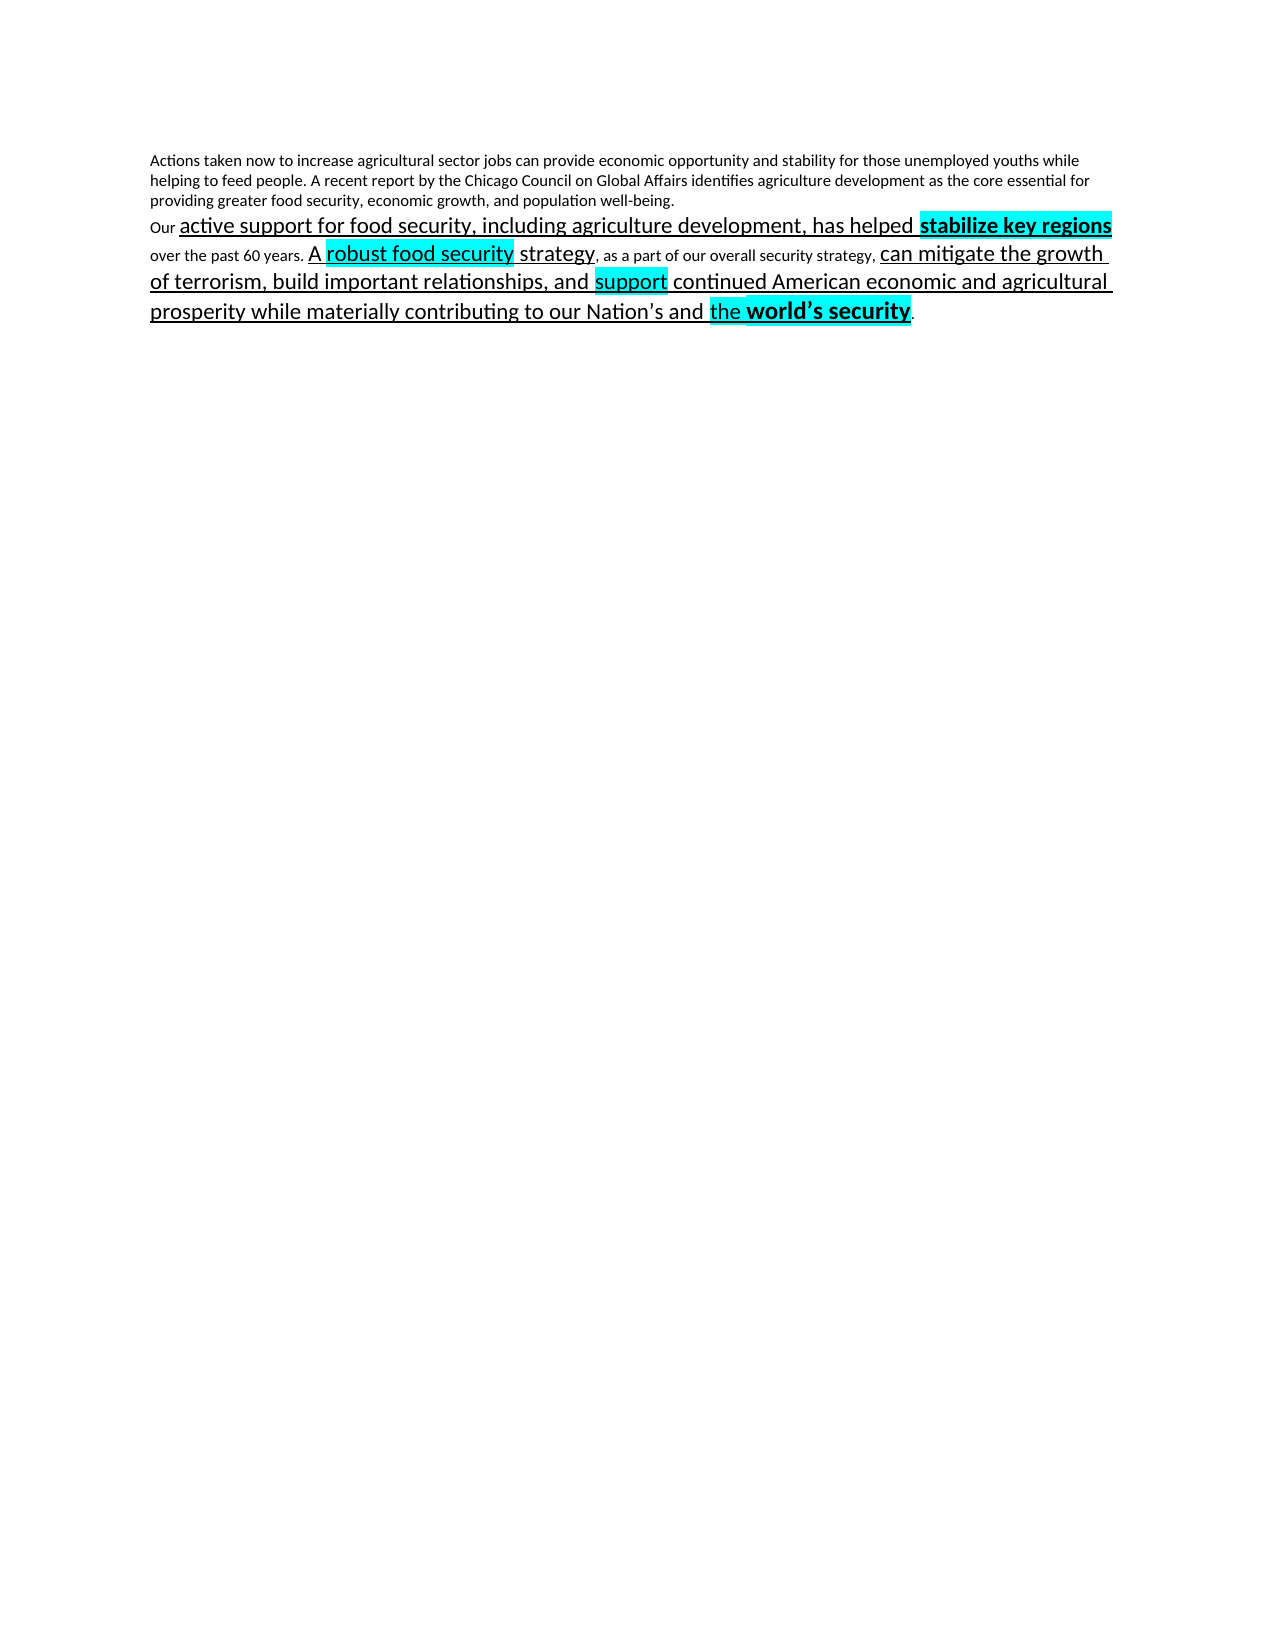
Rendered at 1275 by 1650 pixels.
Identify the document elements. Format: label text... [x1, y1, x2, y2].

text Our active support for food security, including agriculture development, has helped stabilize key regions over the past 60 years. A robust food security strategy, as a part of our overall security strategy, can mitigate the growth of terrorism, build important relationships, and support continued American economic and agricultural prosperity while materially contributing to our Nation’s and the world’s security. [150, 211, 1125, 326]
text Actions taken now to increase agricultural sector jobs can provide economic opportunity and stability for those unemployed youths while helping to feed people. A recent report by the Chicago Council on Global Affairs identifies agriculture development as the core essential for providing greater food security, economic growth, and population well-being. [150, 150, 1125, 211]
